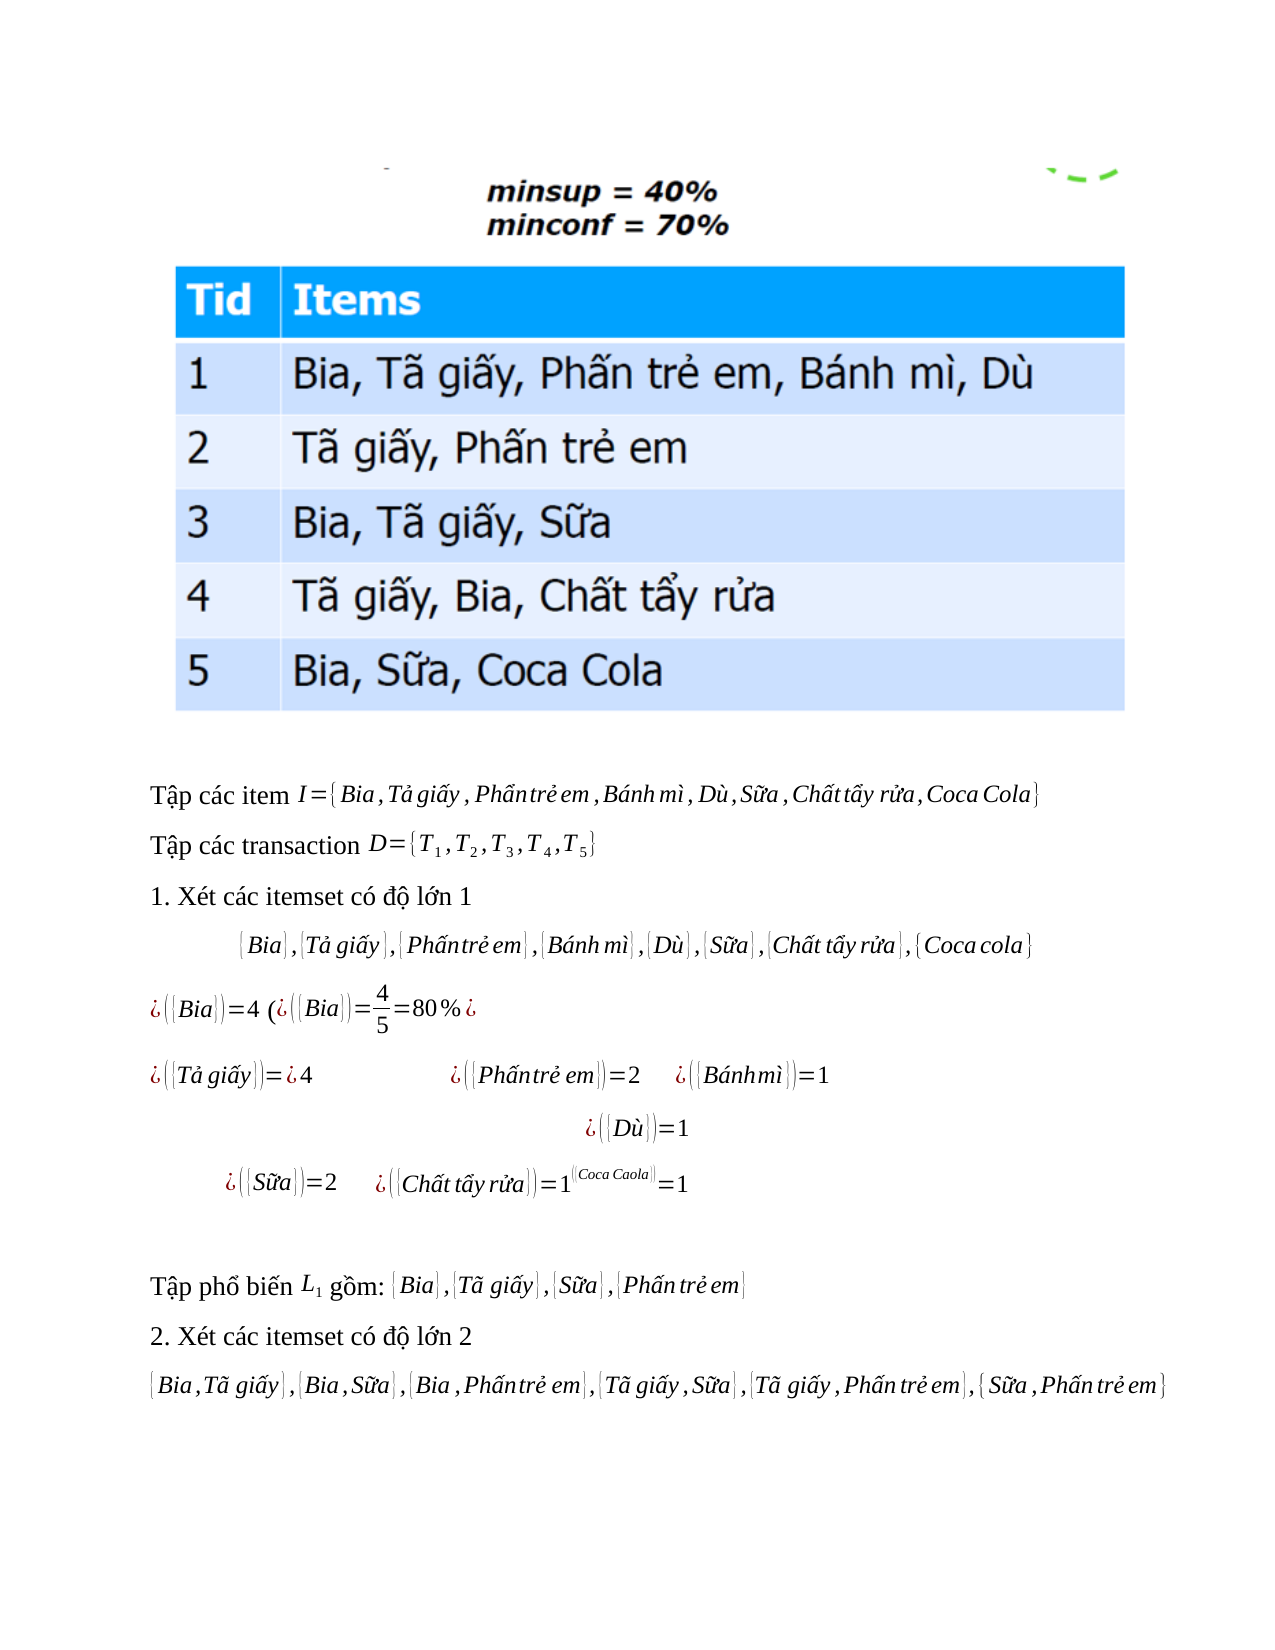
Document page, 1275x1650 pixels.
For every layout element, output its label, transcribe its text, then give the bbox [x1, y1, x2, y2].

text Tập các transaction [150, 829, 1125, 861]
text Tập phổ biến gồm: [150, 1270, 1125, 1301]
text 2. Xét các itemset có độ lớn 2 [150, 1320, 1125, 1351]
picture [150, 150, 1125, 760]
text ( [150, 980, 1125, 1039]
text 1. Xét các itemset có độ lớn 1 [150, 879, 1125, 911]
text Tập các item [150, 779, 1125, 810]
